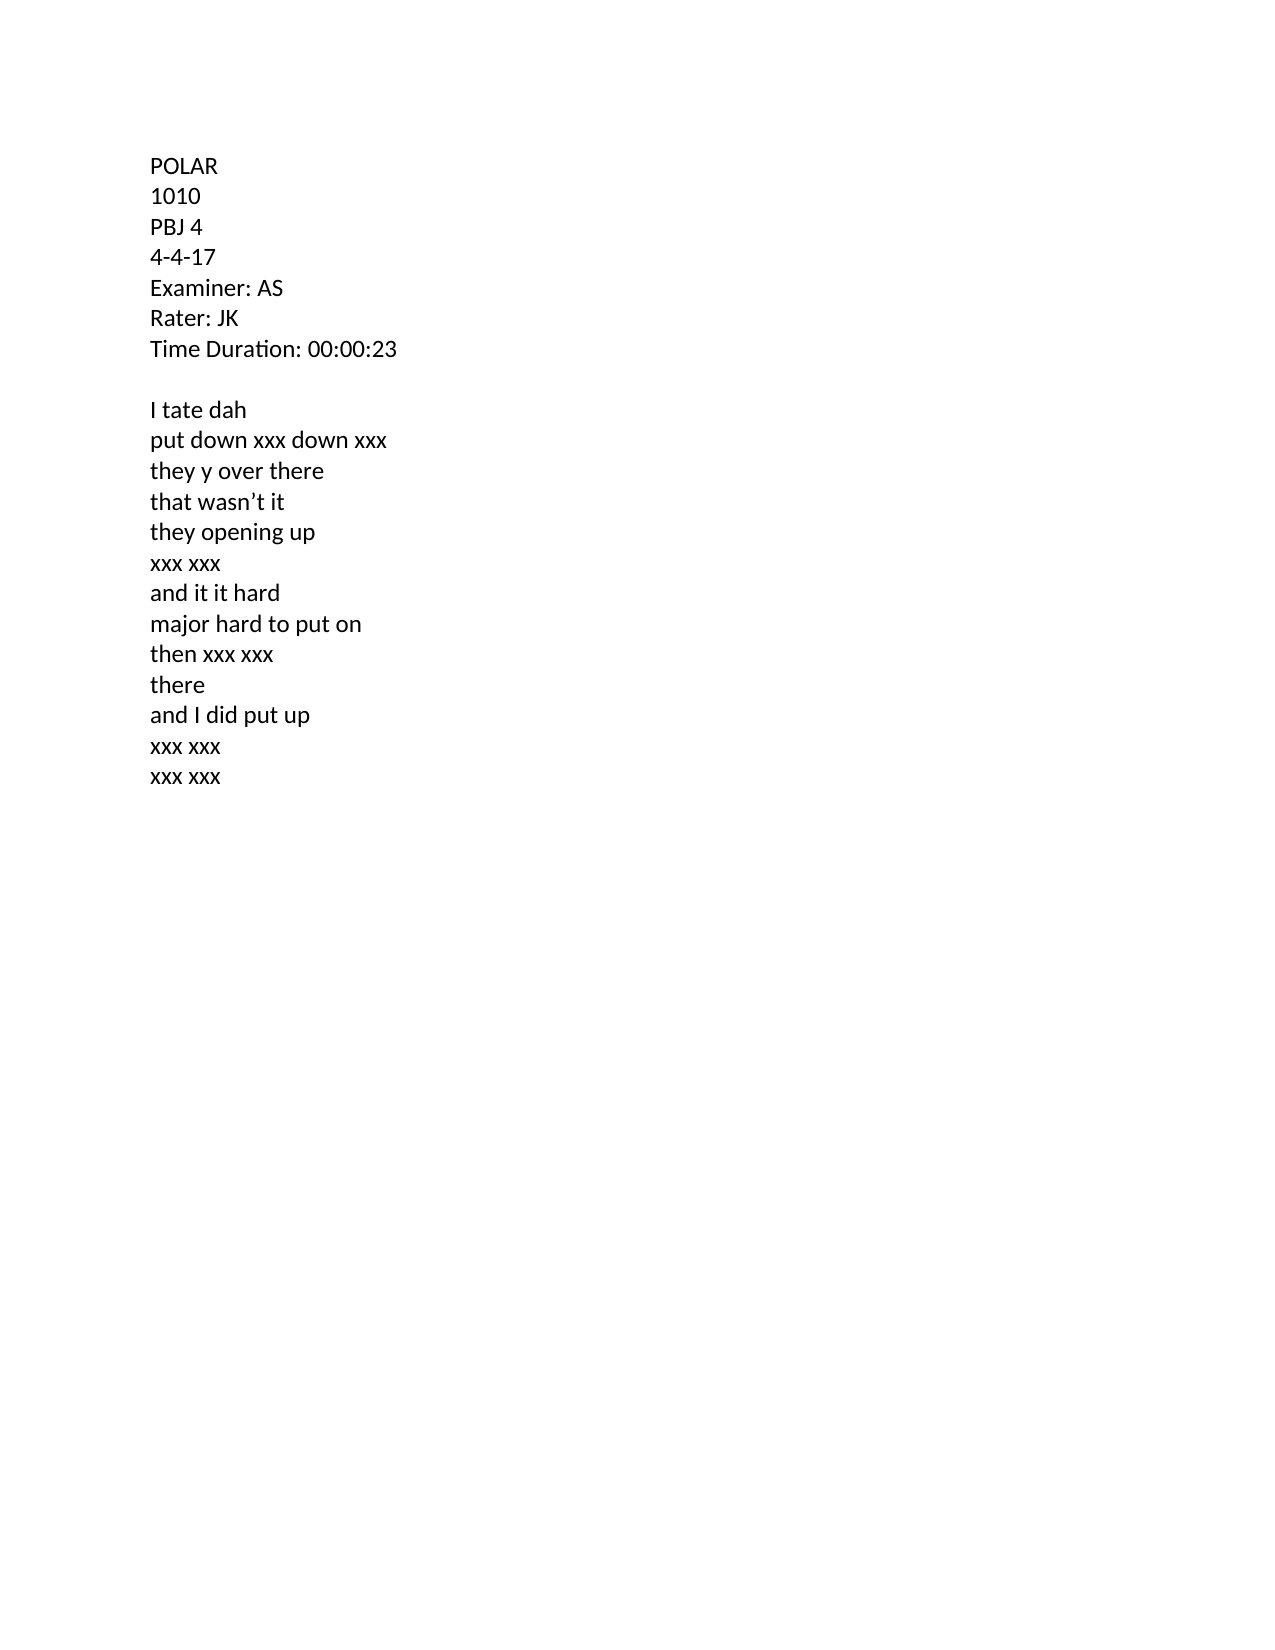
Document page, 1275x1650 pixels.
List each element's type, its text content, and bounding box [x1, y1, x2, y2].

text that wasn’t it [150, 486, 1125, 516]
text they y over there [150, 455, 1125, 486]
text xxx xxx [150, 730, 1125, 760]
text xxx xxx [150, 760, 1125, 791]
text they opening up [150, 516, 1125, 547]
text Rater: JK [150, 303, 1125, 333]
text I tate dah [150, 394, 1125, 425]
text put down xxx down xxx [150, 425, 1125, 455]
text 4-4-17 [150, 242, 1125, 272]
text and I did put up [150, 699, 1125, 730]
text there [150, 669, 1125, 699]
text Time Duration: 00:00:23 [150, 333, 1125, 364]
text and it it hard [150, 577, 1125, 608]
text major hard to put on [150, 608, 1125, 638]
text Examiner: AS [150, 272, 1125, 303]
text 1010 [150, 181, 1125, 211]
text PBJ 4 [150, 211, 1125, 242]
text then xxx xxx [150, 638, 1125, 669]
text xxx xxx [150, 547, 1125, 577]
text POLAR [150, 150, 1125, 181]
